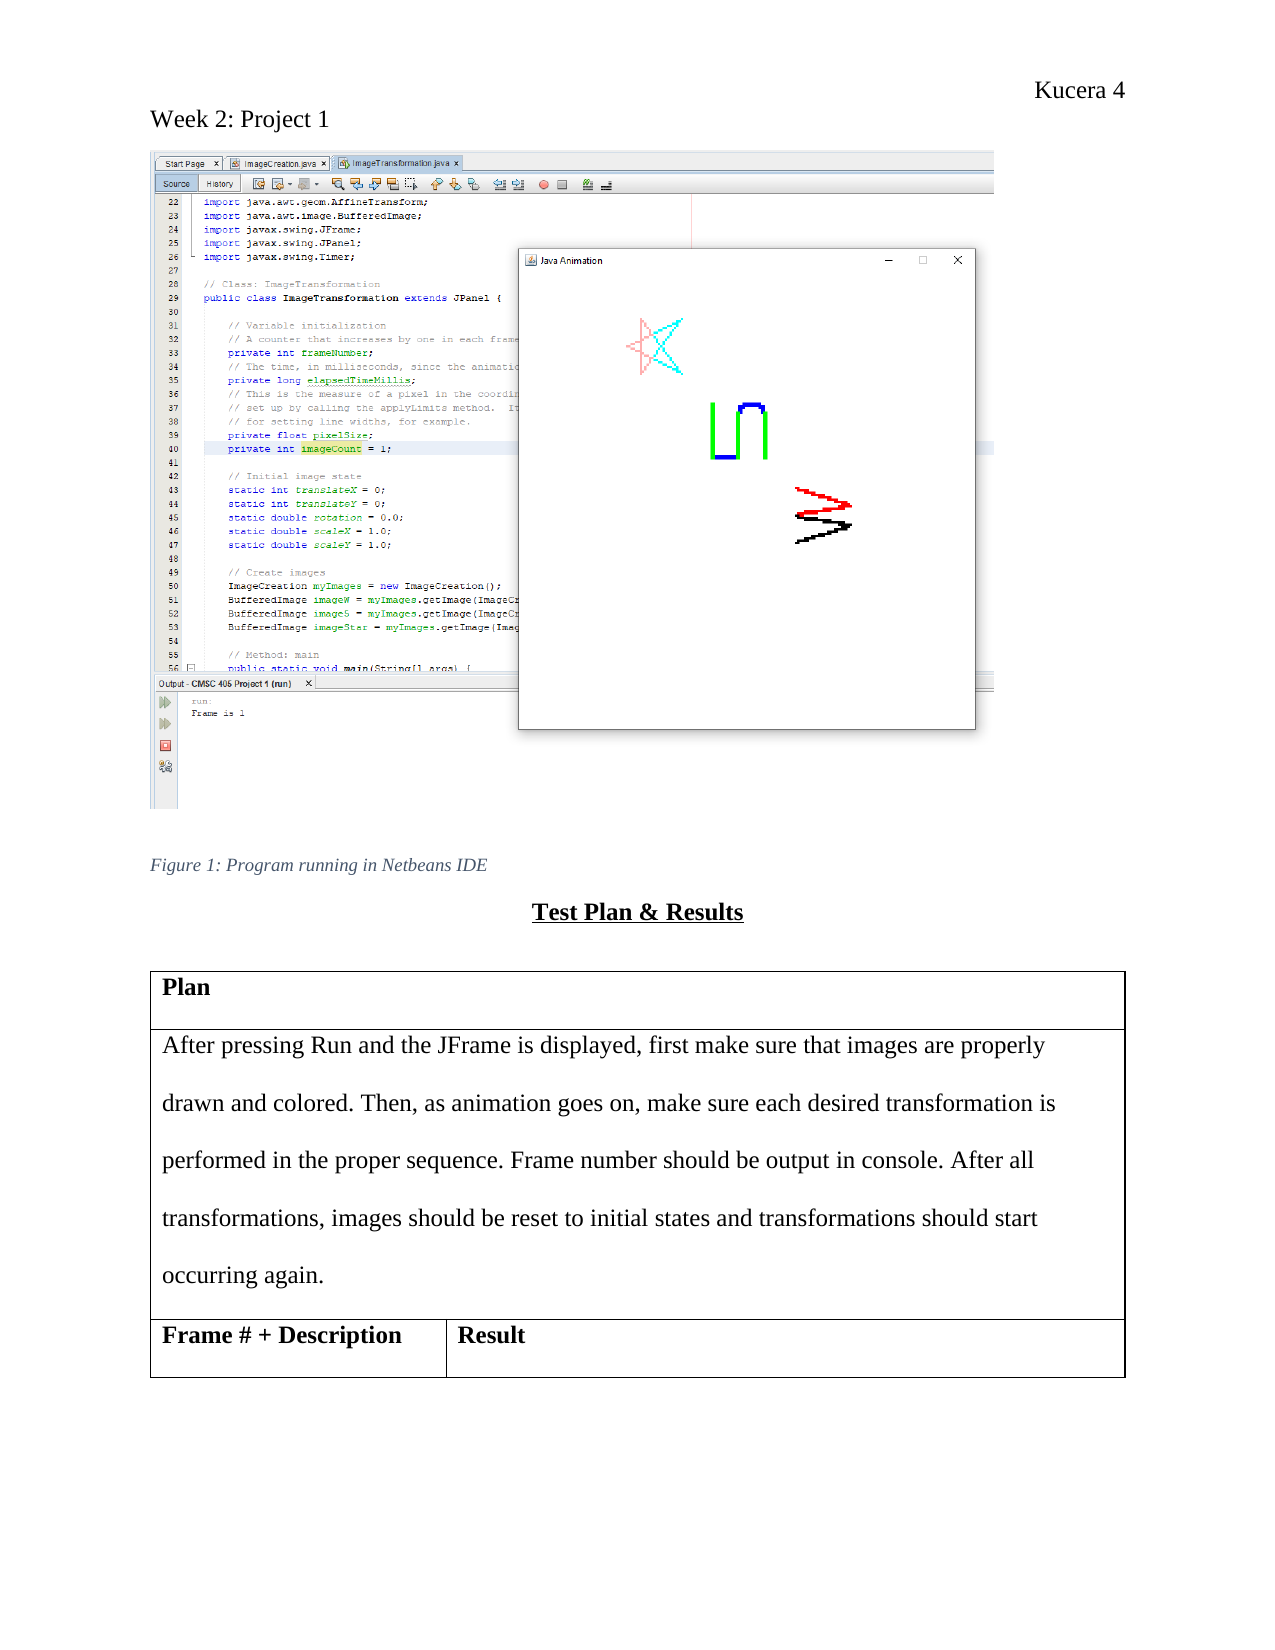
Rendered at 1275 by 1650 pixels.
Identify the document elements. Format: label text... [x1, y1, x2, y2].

table_cell Result [447, 1320, 1124, 1377]
text Test Plan & Results [150, 897, 1125, 925]
table_cell After pressing Run and the JFrame is displayed, first make sure that images are properly drawn and colored. Then, as animation goes on, make sure each desired transformation is performed in the proper sequence. Frame number should be output in console. After all transformations, images should be reset to initial states and transformations should start occurring again. [151, 1030, 1124, 1319]
table_header Plan [151, 972, 1124, 1029]
table_cell Frame # + Description [151, 1320, 446, 1377]
text Figure 1: Program running in Netbeans IDE [150, 854, 1125, 876]
picture [150, 150, 994, 809]
